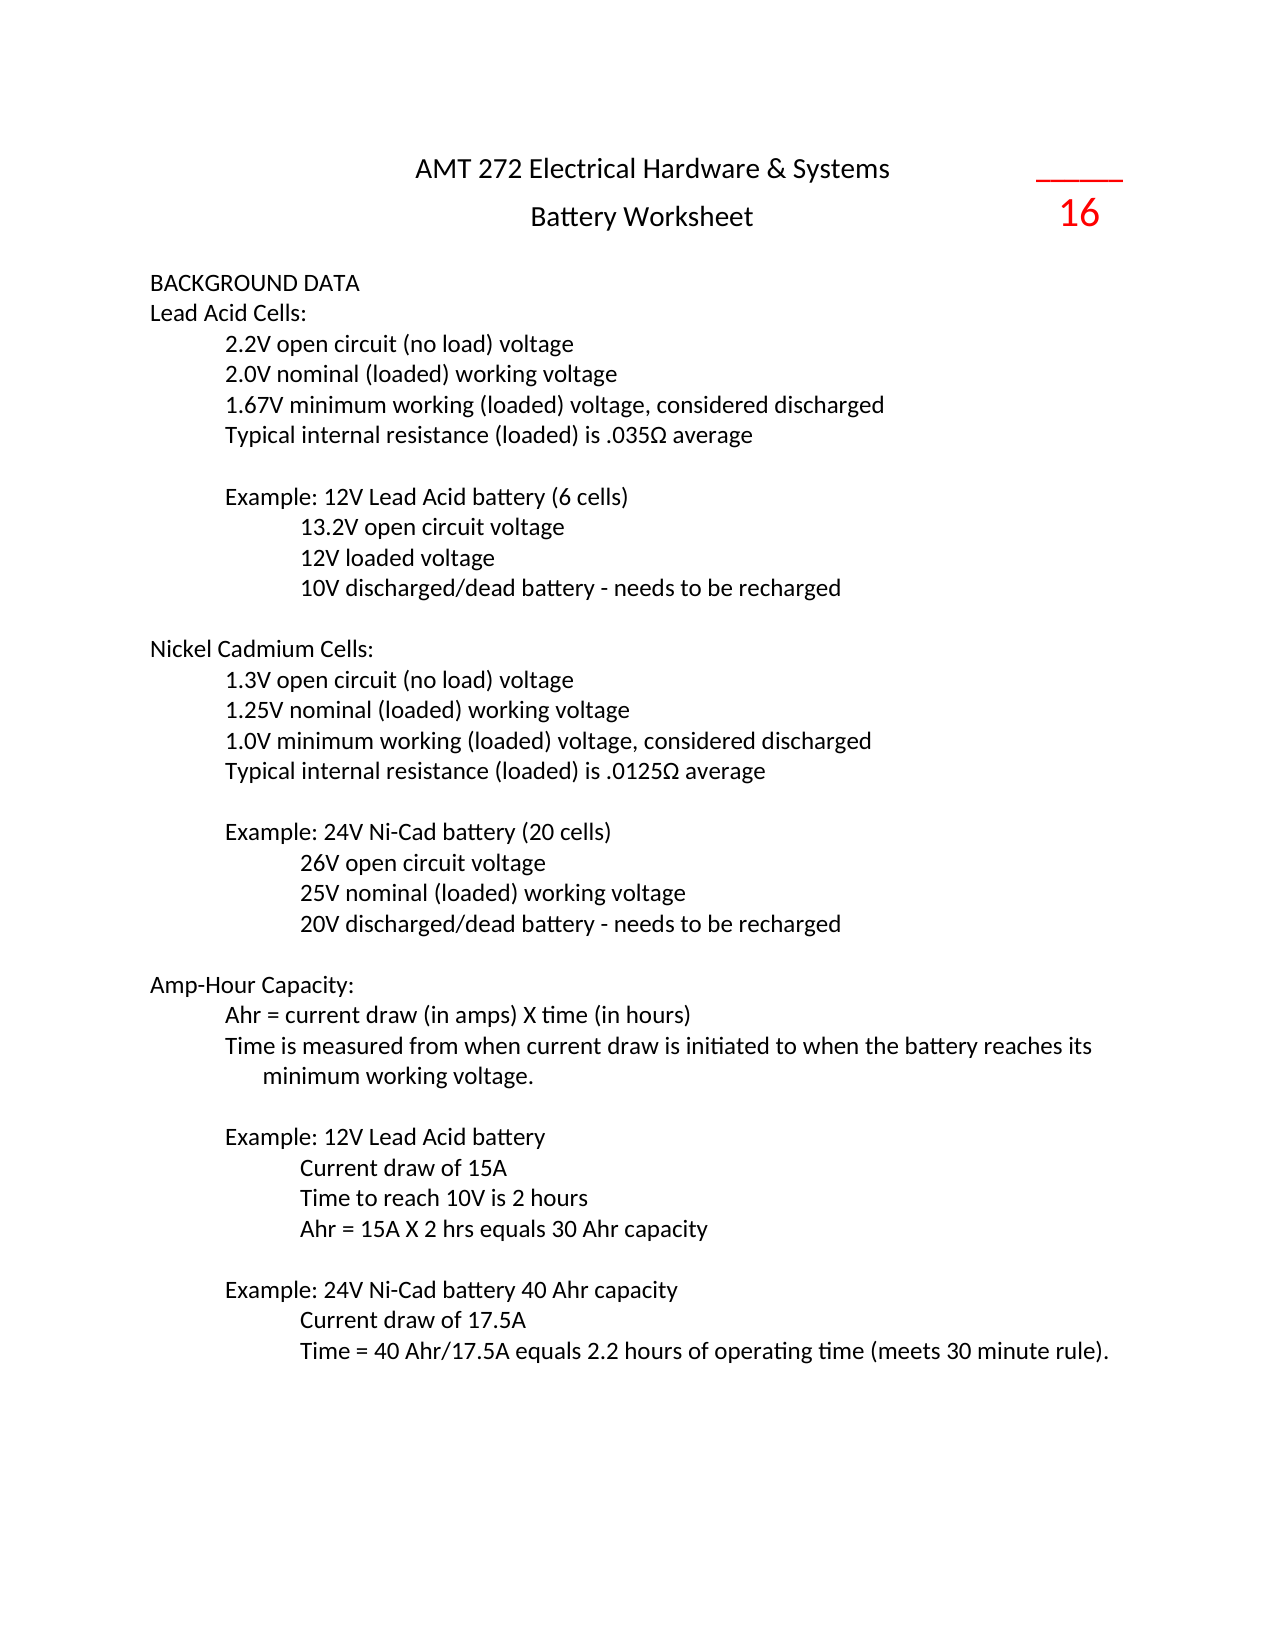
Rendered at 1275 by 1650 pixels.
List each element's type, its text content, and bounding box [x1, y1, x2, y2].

text 1.25V nominal (loaded) working voltage [225, 694, 1125, 725]
text 20V discharged/dead battery - needs to be recharged [300, 908, 1125, 938]
text Time to reach 10V is 2 hours [300, 1183, 1125, 1213]
text Nickel Cadmium Cells: [150, 633, 1125, 664]
text Battery Worksheet 16 [150, 186, 1125, 236]
text 1.67V minimum working (loaded) voltage, considered discharged [225, 389, 1125, 419]
text Current draw of 17.5A [300, 1305, 1125, 1335]
text Ahr = 15A X 2 hrs equals 30 Ahr capacity [300, 1213, 1125, 1244]
text Example: 12V Lead Acid battery [225, 1122, 1125, 1152]
text 10V discharged/dead battery - needs to be recharged [300, 572, 1125, 603]
text BACKGROUND DATA [150, 267, 1125, 297]
text Time is measured from when current draw is initiated to when the battery reaches its minimum working voltage. [225, 1030, 1125, 1091]
text 12V loaded voltage [300, 542, 1125, 572]
text Typical internal resistance (loaded) is .0125Ω average [225, 755, 1125, 786]
text Lead Acid Cells: [150, 297, 1125, 328]
text Example: 12V Lead Acid battery (6 cells) [225, 481, 1125, 511]
text 1.3V open circuit (no load) voltage [225, 664, 1125, 694]
text Time = 40 Ahr/17.5A equals 2.2 hours of operating time (meets 30 minute rule). [300, 1335, 1125, 1366]
text Amp-Hour Capacity: [150, 969, 1125, 999]
text Typical internal resistance (loaded) is .035Ω average [225, 419, 1125, 450]
text 26V open circuit voltage [300, 847, 1125, 877]
text 1.0V minimum working (loaded) voltage, considered discharged [225, 725, 1125, 755]
text Current draw of 15A [300, 1152, 1125, 1183]
text Ahr = current draw (in amps) X time (in hours) [225, 999, 1125, 1030]
text 2.2V open circuit (no load) voltage [225, 328, 1125, 358]
text 25V nominal (loaded) working voltage [300, 877, 1125, 908]
text 13.2V open circuit voltage [300, 511, 1125, 542]
text AMT 272 Electrical Hardware & Systems ______ [150, 150, 1125, 186]
text Example: 24V Ni-Cad battery (20 cells) [225, 816, 1125, 847]
text 2.0V nominal (loaded) working voltage [225, 358, 1125, 389]
text Example: 24V Ni-Cad battery 40 Ahr capacity [225, 1274, 1125, 1305]
